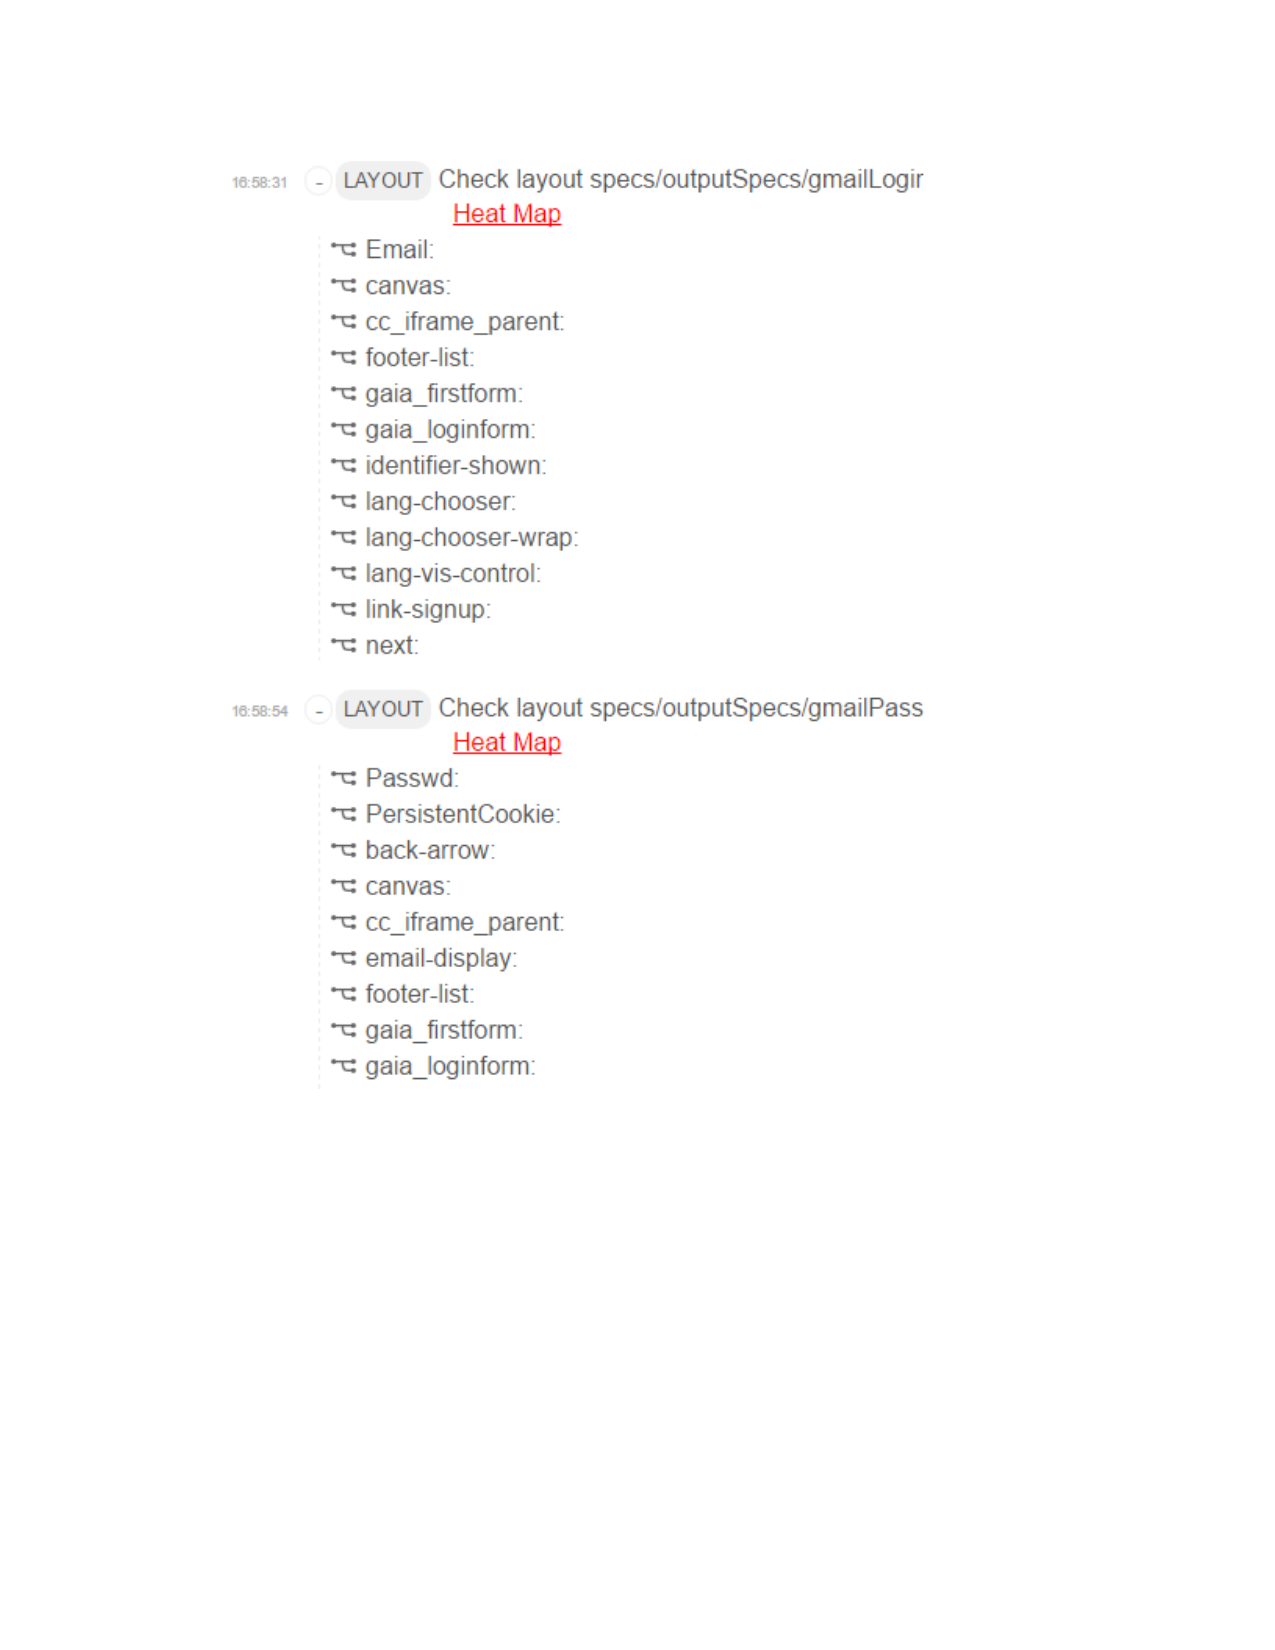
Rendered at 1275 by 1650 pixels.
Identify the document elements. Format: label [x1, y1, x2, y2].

picture [225, 150, 924, 1089]
